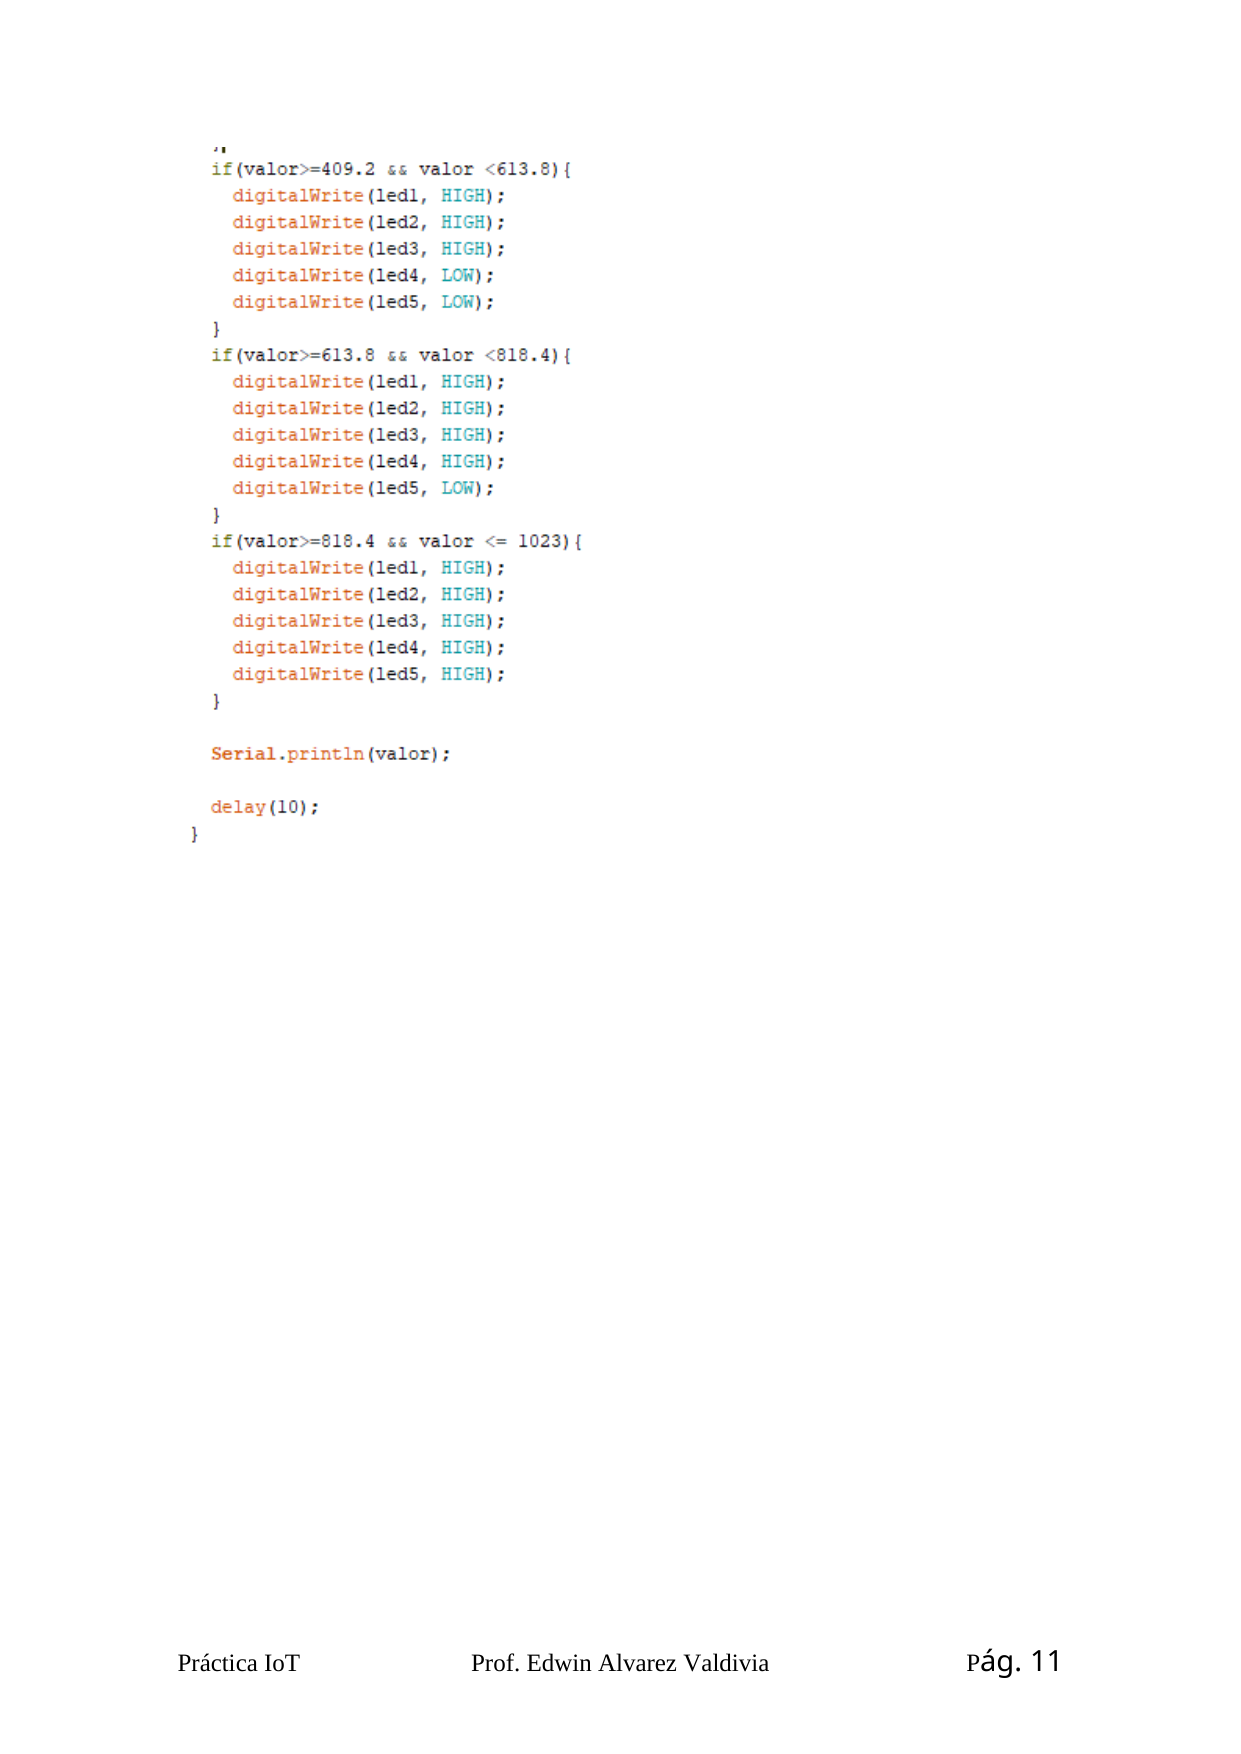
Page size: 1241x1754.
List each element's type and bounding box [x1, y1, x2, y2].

picture [177, 147, 662, 860]
